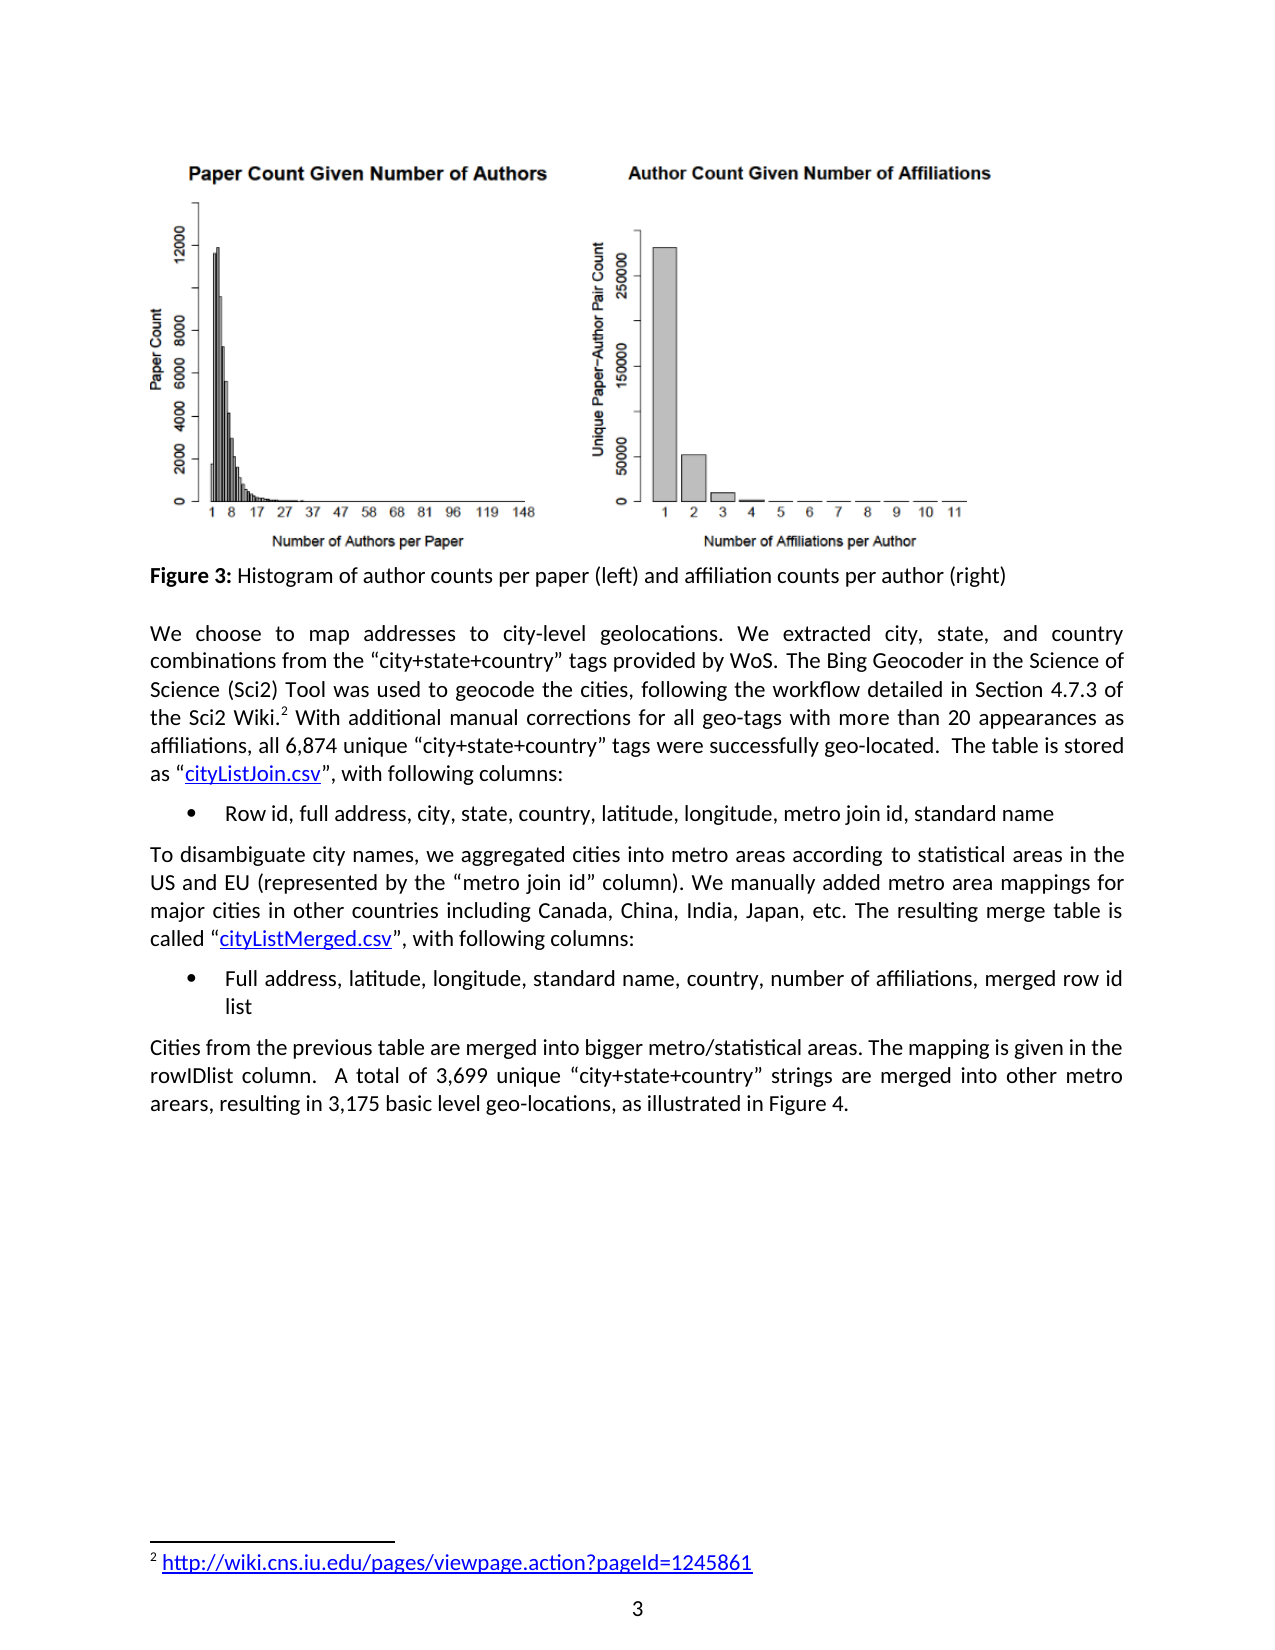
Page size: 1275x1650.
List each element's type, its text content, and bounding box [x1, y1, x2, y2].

text We choose to map addresses to city-level geolocations. We extracted city, state, and country combinations from the “city+state+country” tags provided by WoS. The Bing Geocoder in the Science of Science (Sci2) Tool was used to geocode the cities, following the workflow detailed in Section 4.7.3 of the Sci2 Wiki. With additional manual corrections for all geo-tags with more than 20 appearances as affiliations, all 6,874 unique “city+state+country” tags were successfully geo-located. The table is stored as “cityListJoin.csv”, with following columns: [150, 619, 1125, 787]
text Figure 3: Histogram of author counts per paper (left) and affiliation counts per author (right) [150, 561, 1125, 589]
text Cities from the previous table are merged into bigger metro/statistical areas. The mapping is given in the rowIDlist column. A total of 3,699 unique “city+state+country” strings are merged into other metro arears, resulting in 3,175 basic level geo-locations, as illustrated in Figure 4. [150, 1033, 1125, 1117]
list Full address, latitude, longitude, standard name, country, number of affiliations, merged row id list [187, 964, 1125, 1020]
text To disambiguate city names, we aggregated cities into metro areas according to statistical areas in the US and EU (represented by the “metro join id” column). We manually added metro area mappings for major cities in other countries including Canada, China, India, Japan, etc. The resulting merge table is called “cityListMerged.csv”, with following columns: [150, 840, 1125, 952]
list Row id, full address, city, state, country, latitude, longitude, metro join id, standard name [187, 799, 1125, 827]
